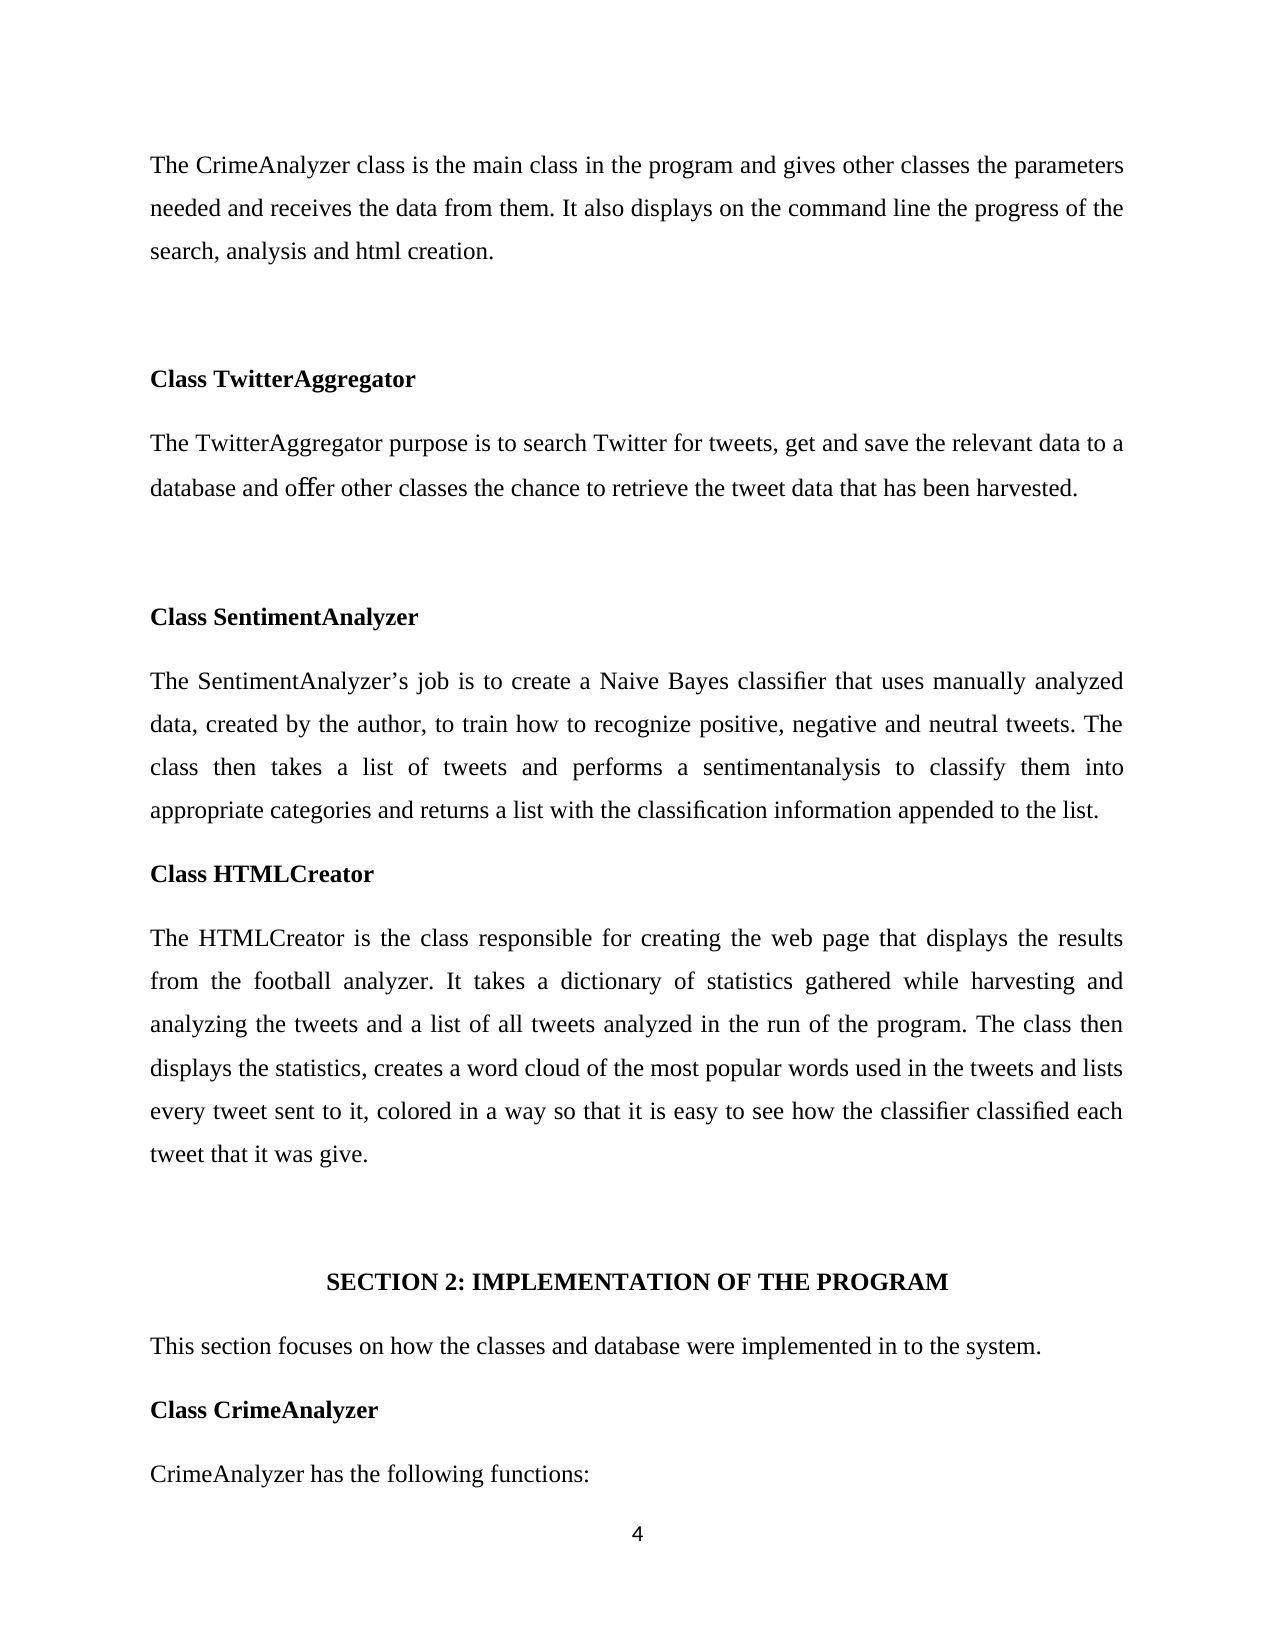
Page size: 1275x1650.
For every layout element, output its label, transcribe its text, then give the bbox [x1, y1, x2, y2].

text CrimeAnalyzer has the following functions: [150, 1459, 1125, 1487]
text The CrimeAnalyzer class is the main class in the program and gives other classes the parameters needed and receives the data from them. It also displays on the command line the progress of the search, analysis and html creation. [150, 150, 1125, 265]
text Class HTMLCreator [150, 859, 1125, 888]
text Class TwitterAggregator [150, 364, 1125, 393]
text Class CrimeAnalyzer [150, 1395, 1125, 1423]
text Class SentimentAnalyzer [150, 602, 1125, 631]
text The SentimentAnalyzer’s job is to create a Naive Bayes classiﬁer that uses manually analyzed data, created by the author, to train how to recognize positive, negative and neutral tweets. The class then takes a list of tweets and performs a sentimentanalysis to classify them into appropriate categories and returns a list with the classiﬁcation information appended to the list. [150, 666, 1125, 824]
text The HTMLCreator is the class responsible for creating the web page that displays the results from the football analyzer. It takes a dictionary of statistics gathered while harvesting and analyzing the tweets and a list of all tweets analyzed in the run of the program. The class then displays the statistics, creates a word cloud of the most popular words used in the tweets and lists every tweet sent to it, colored in a way so that it is easy to see how the classiﬁer classiﬁed each tweet that it was give. [150, 923, 1125, 1168]
text SECTION 2: IMPLEMENTATION OF THE PROGRAM [150, 1267, 1125, 1296]
text This section focuses on how the classes and database were implemented in to the system. [150, 1331, 1125, 1359]
text The TwitterAggregator purpose is to search Twitter for tweets, get and save the relevant data to a database and oﬀer other classes the chance to retrieve the tweet data that has been harvested. [150, 428, 1125, 502]
